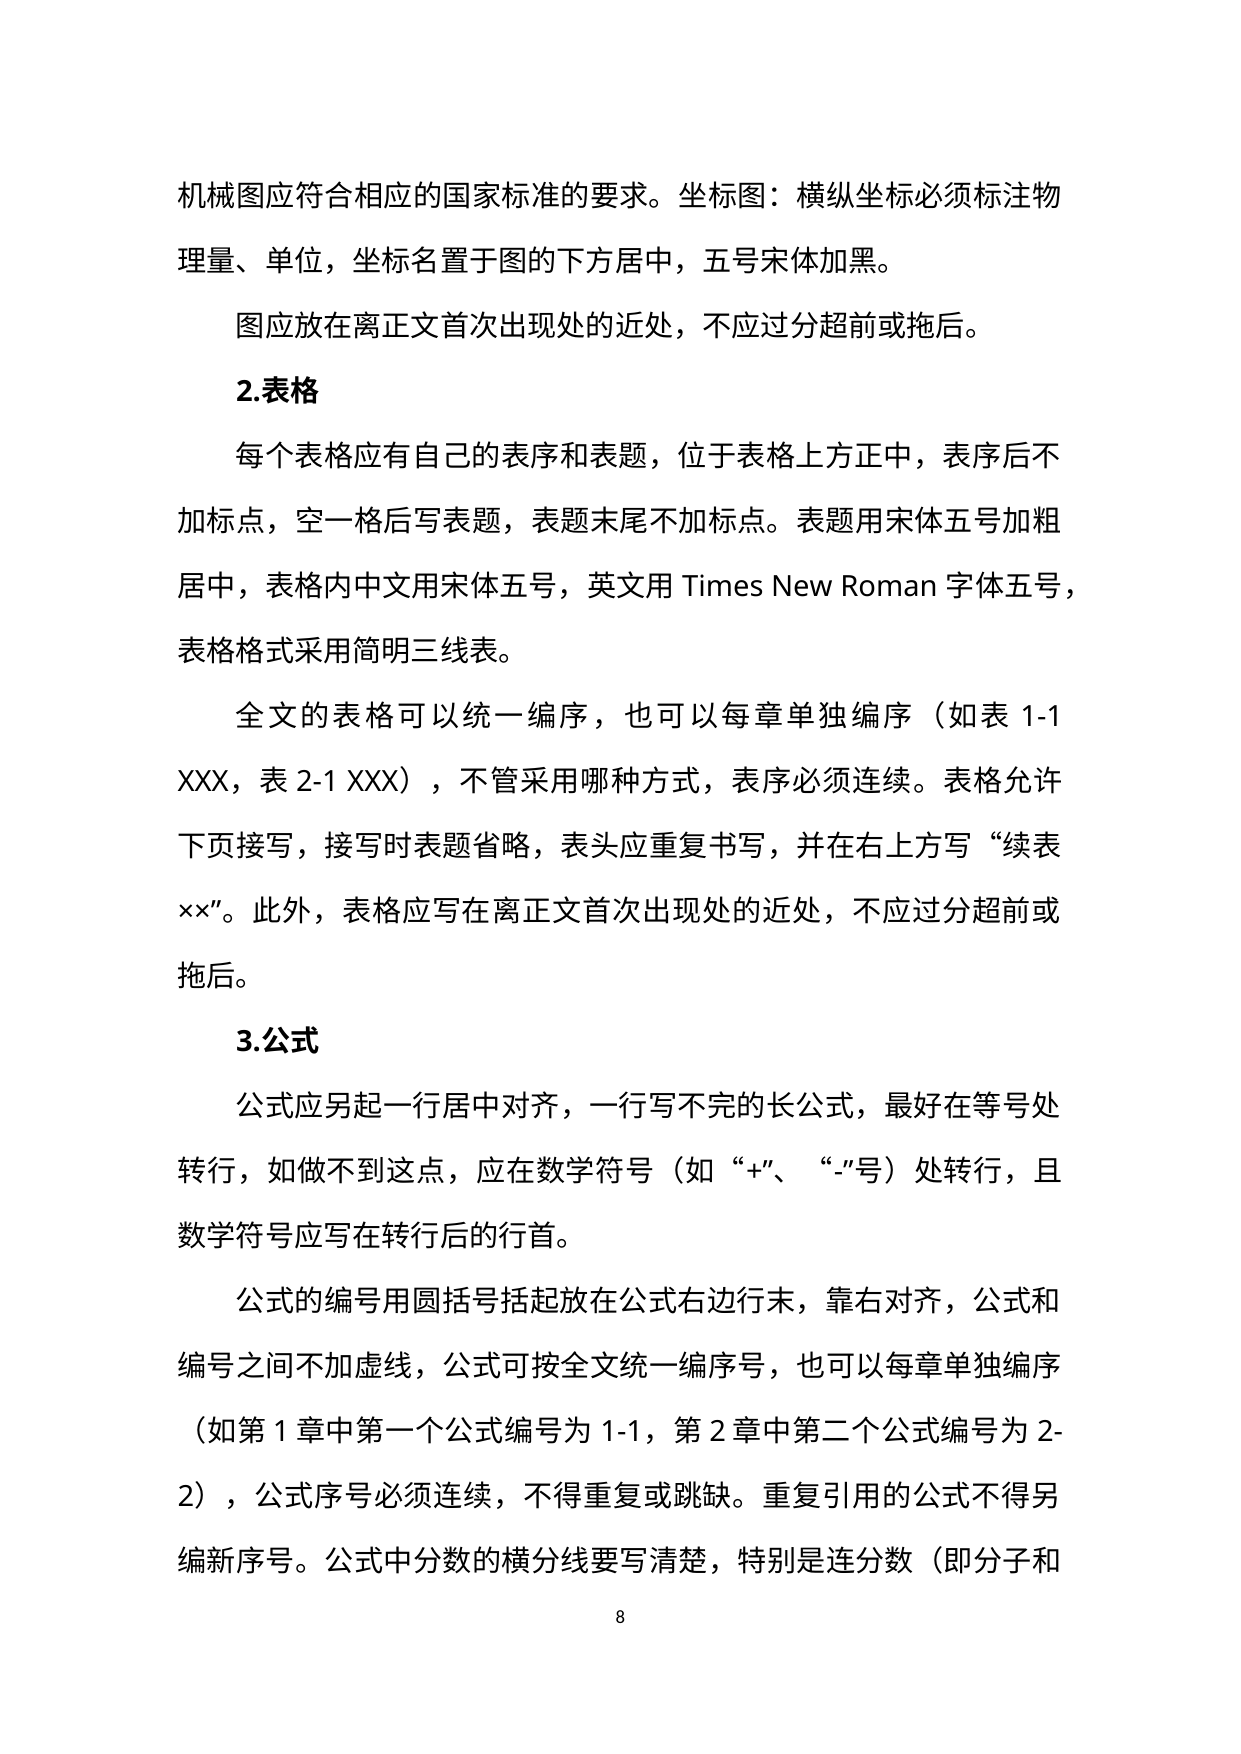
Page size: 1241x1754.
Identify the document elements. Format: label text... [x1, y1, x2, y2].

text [177, 161, 1063, 291]
text 3.公式 [177, 1006, 1063, 1071]
text 2.表格 [177, 356, 1063, 421]
text 全文的表格可以统一编序，也可以每章单独编序（如表1-1 XXX，表2-1 XXX），不管采用哪种方式，表序必须连续。表格允许下页接写，接写时表题省略，表头应重复书写，并在右上方写“续表××”。此外，表格应写在离正文首次出现处的近处，不应过分超前或拖后。 [177, 681, 1063, 1006]
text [177, 1266, 1063, 1591]
text 公式应另起一行居中对齐，一行写不完的长公式，最好在等号处转行，如做不到这点，应在数学符号（如“+”、“-”号）处转行，且数学符号应写在转行后的行首。 [177, 1071, 1063, 1266]
text 图应放在离正文首次出现处的近处，不应过分超前或拖后。 [177, 291, 1063, 356]
text 每个表格应有自己的表序和表题，位于表格上方正中，表序后不加标点，空一格后写表题，表题末尾不加标点。表题用宋体五号加粗居中，表格内中文用宋体五号，英文用Times New Roman 字体五号，表格格式采用简明三线表。 [177, 421, 1063, 681]
